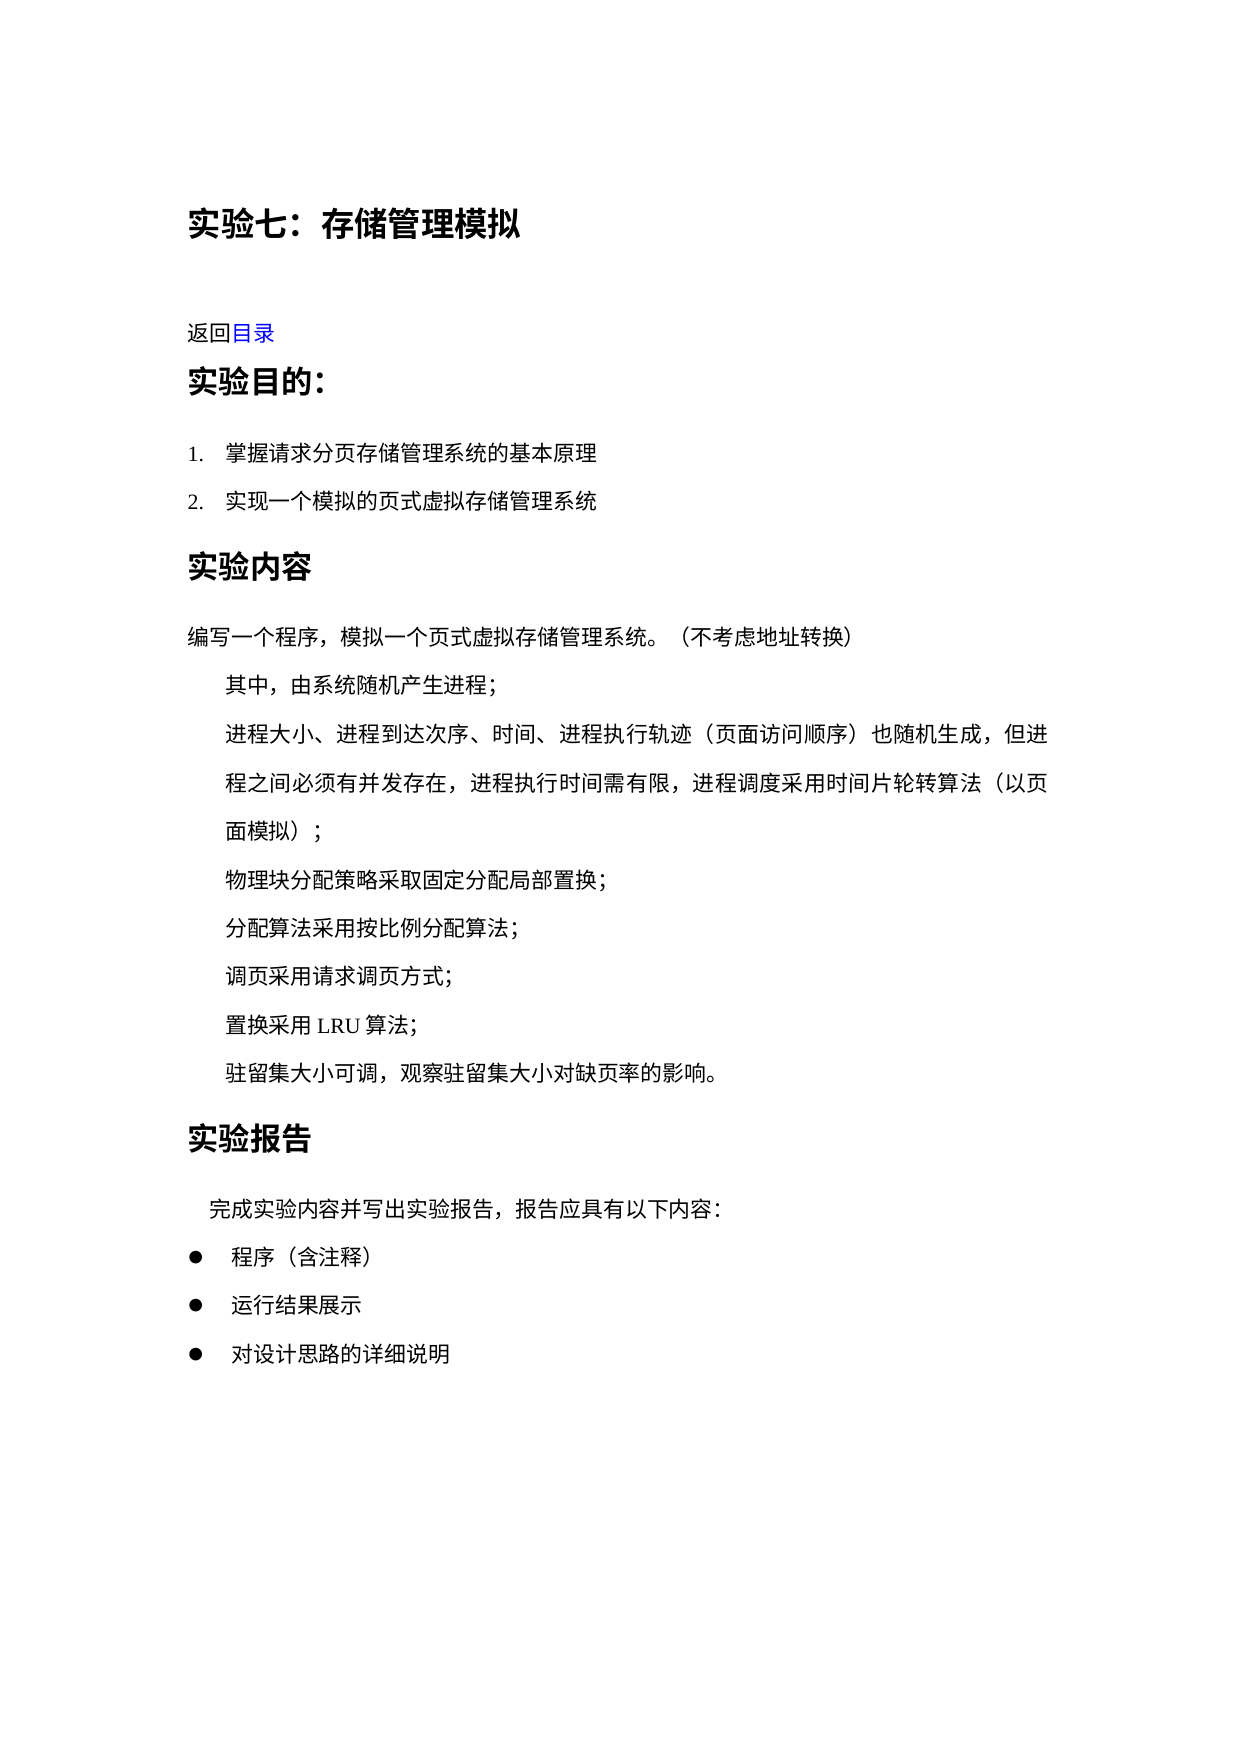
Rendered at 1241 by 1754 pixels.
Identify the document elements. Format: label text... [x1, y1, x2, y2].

list 实现一个模拟的页式虚拟存储管理系统 [187, 484, 1053, 516]
subtitle 实验内容 [187, 532, 1053, 597]
list 运行结果展示 [187, 1288, 1053, 1321]
text 进程大小、进程到达次序、时间、进程执行轨迹（页面访问顺序）也随机生成，但进程之间必须有并发存在，进程执行时间需有限，进程调度采用时间片轮转算法（以页面模拟）； [225, 716, 1053, 846]
subtitle 实验七：存储管理模拟 [187, 189, 1053, 254]
text 分配算法采用按比例分配算法； [225, 911, 1053, 943]
text 编写一个程序，模拟一个页式虚拟存储管理系统。（不考虑地址转换） [187, 620, 1053, 652]
text 驻留集大小可调，观察驻留集大小对缺页率的影响。 [225, 1056, 1053, 1088]
text 其中，由系统随机产生进程； [225, 668, 1053, 701]
text 置换采用LRU算法； [225, 1007, 1053, 1040]
list 对设计思路的详细说明 [187, 1336, 1053, 1369]
subtitle 实验报告 [187, 1104, 1053, 1169]
list 程序（含注释） [187, 1240, 1053, 1272]
list 掌握请求分页存储管理系统的基本原理 [187, 435, 1053, 468]
text 完成实验内容并写出实验报告，报告应具有以下内容： [187, 1191, 1053, 1224]
text 物理块分配策略采取固定分配局部置换； [225, 862, 1053, 895]
subtitle 实验目的： [187, 348, 1053, 413]
text 调页采用请求调页方式； [225, 959, 1053, 991]
text 返回目录 [187, 315, 1053, 348]
